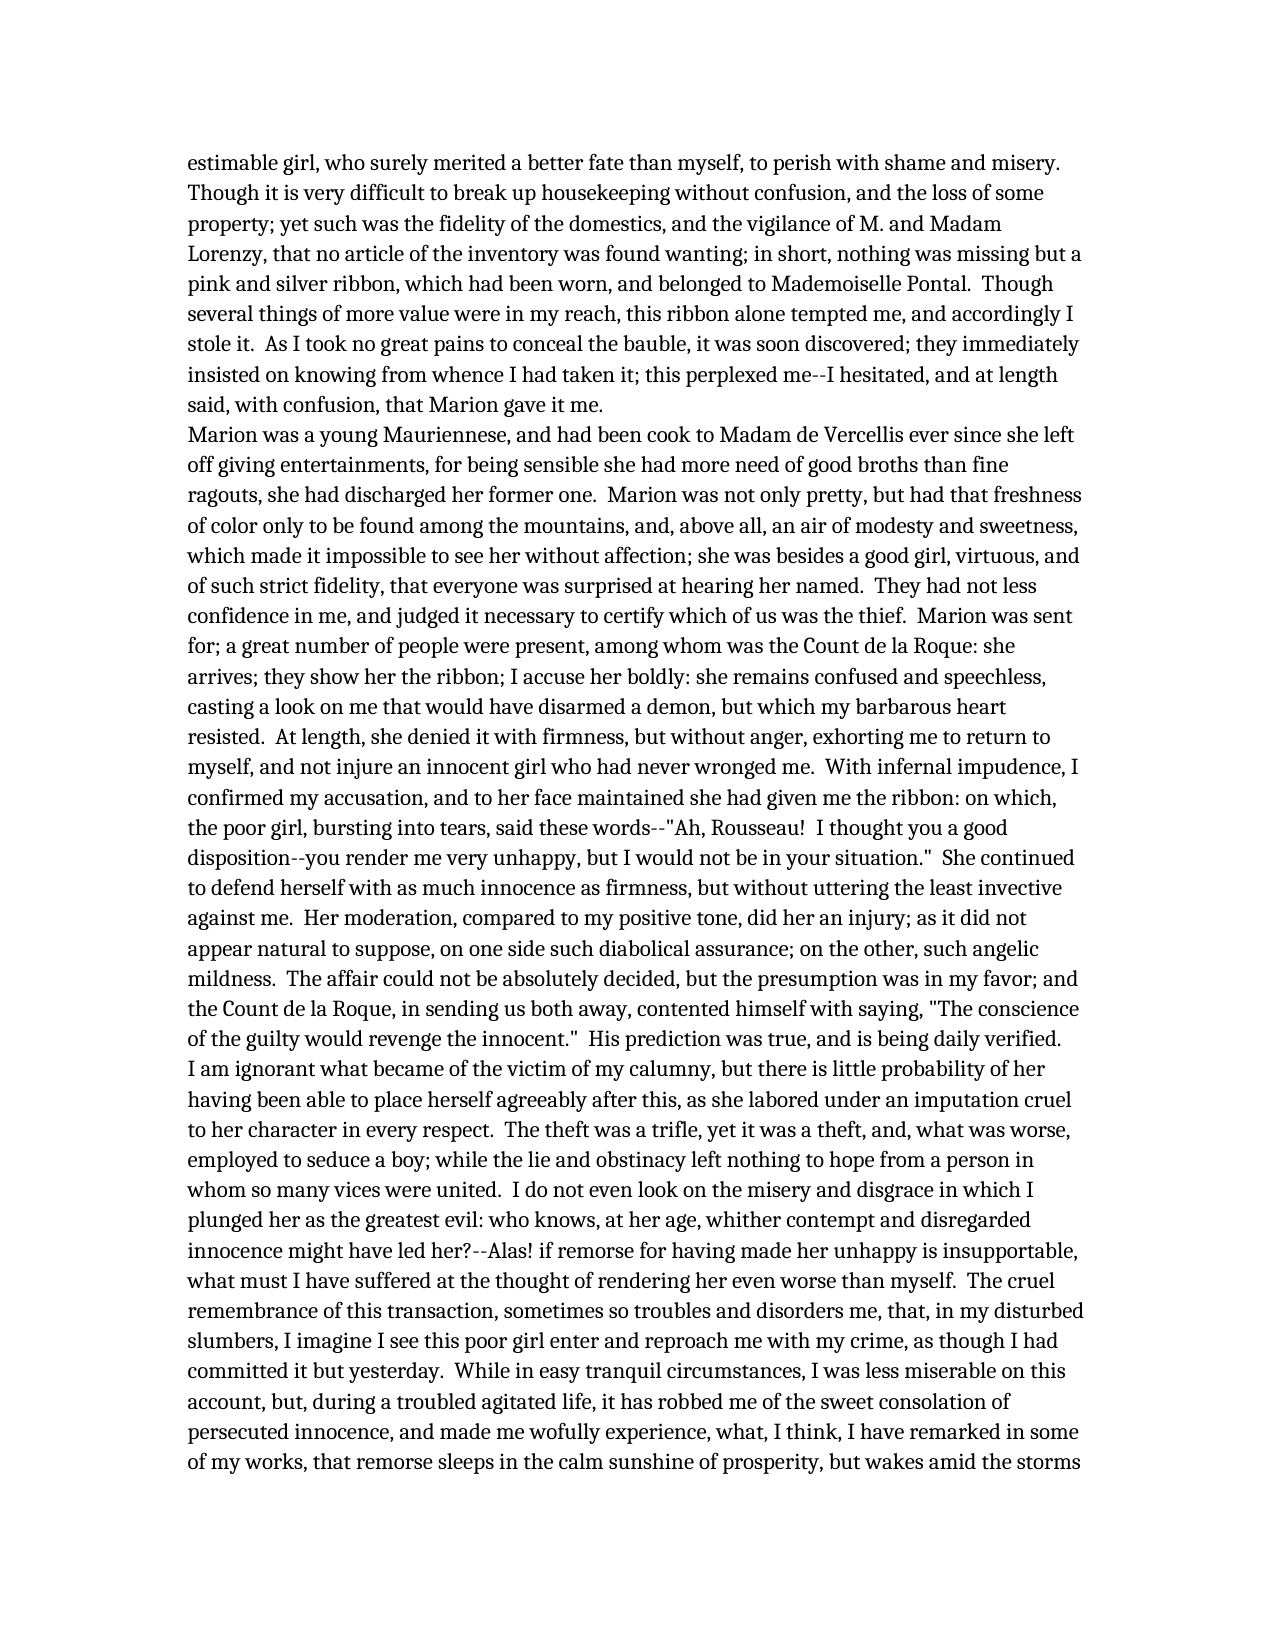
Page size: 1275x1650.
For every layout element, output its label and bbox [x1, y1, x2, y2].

text [187, 150, 1087, 1475]
